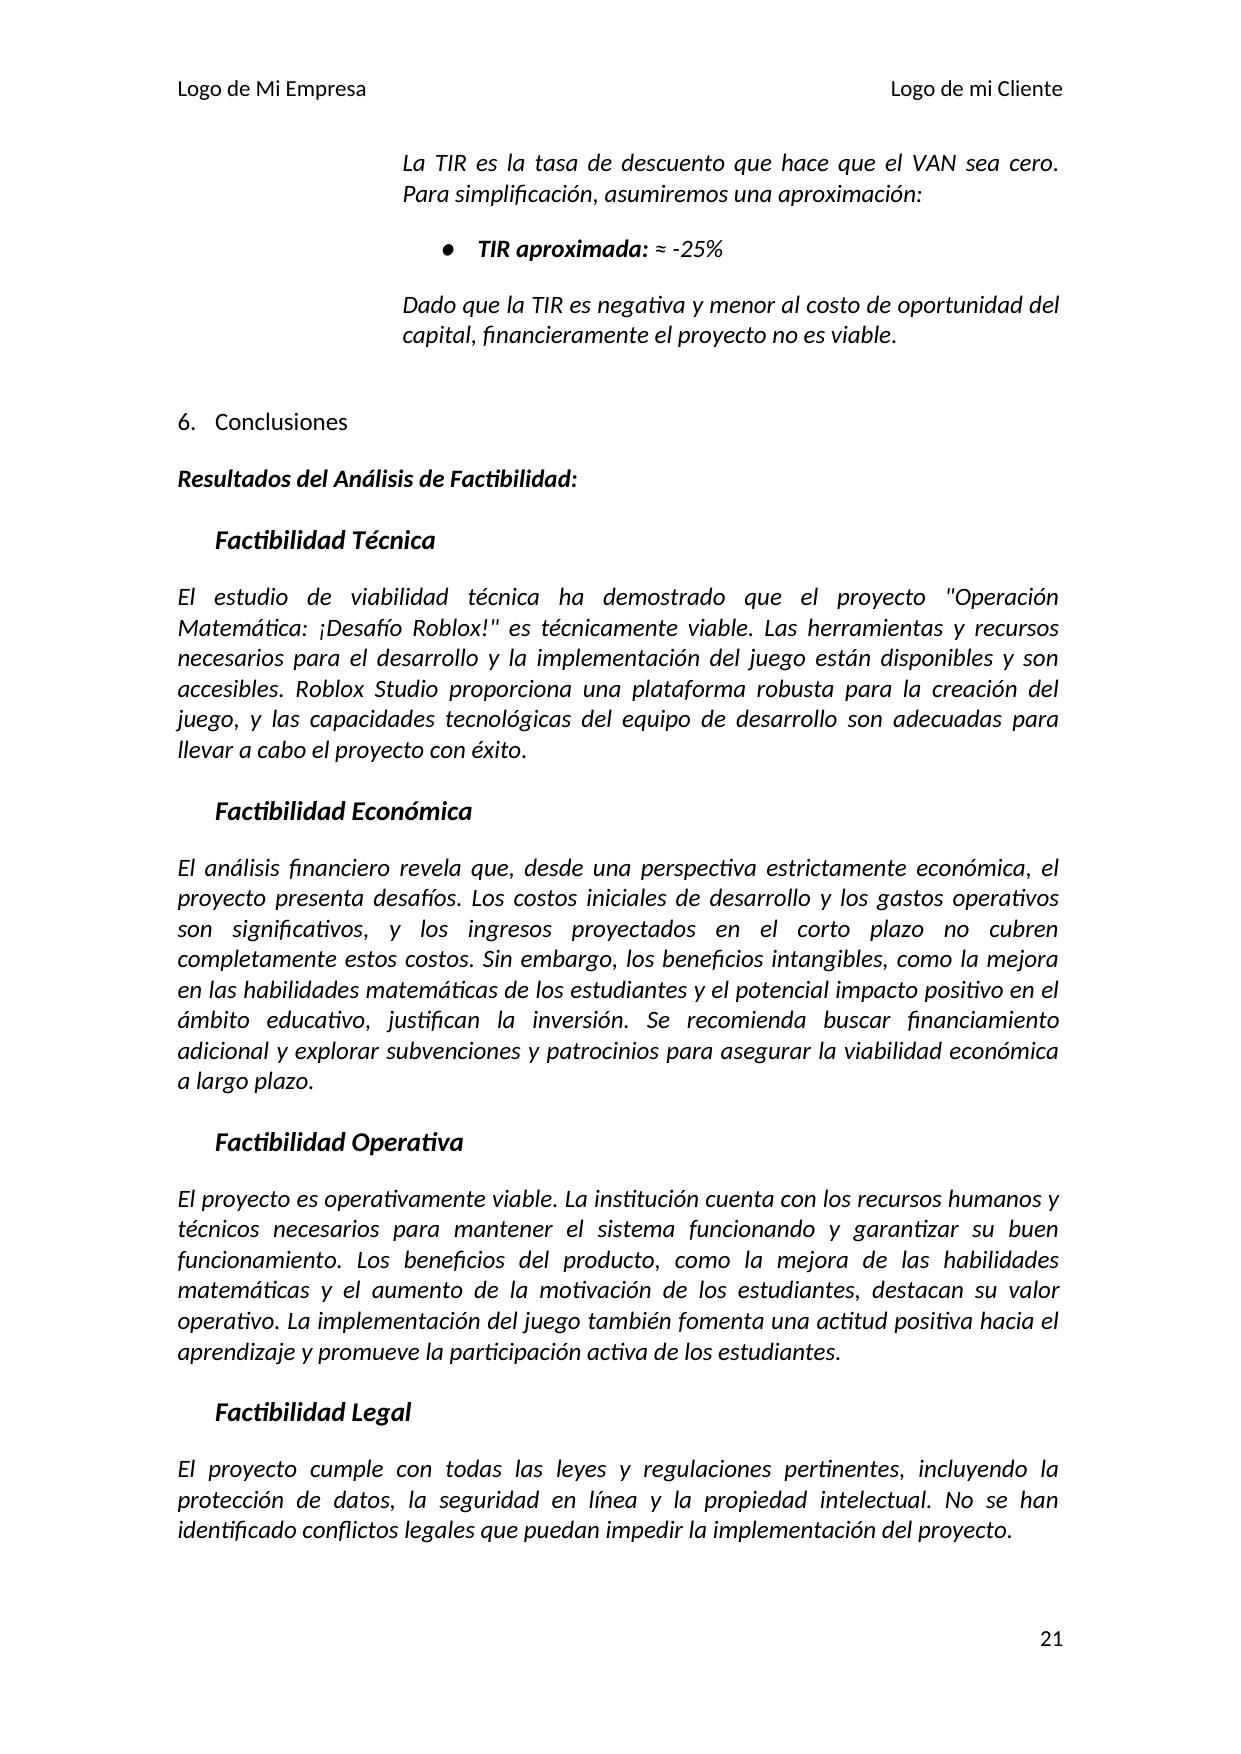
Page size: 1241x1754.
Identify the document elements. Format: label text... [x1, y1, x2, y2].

text La TIR es la tasa de descuento que hace que el VAN sea cero. Para simplificación, asumiremos una aproximación: [402, 148, 1063, 209]
text Dado que la TIR es negativa y menor al costo de oportunidad del capital, financieramente el proyecto no es viable. [402, 289, 1063, 350]
subtitle Factibilidad Económica [215, 794, 1063, 827]
text El análisis financiero revela que, desde una perspectiva estrictamente económica, el proyecto presenta desafíos. Los costos iniciales de desarrollo y los gastos operativos son significativos, y los ingresos proyectados en el corto plazo no cubren completamente estos costos. Sin embargo, los beneficios intangibles, como la mejora en las habilidades matemáticas de los estudiantes y el potencial impacto positivo en el ámbito educativo, justifican la inversión. Se recomienda buscar financiamiento adicional y explorar subvenciones y patrocinios para asegurar la viabilidad económica a largo plazo. [177, 852, 1063, 1096]
subtitle Factibilidad Técnica [215, 523, 1063, 556]
subtitle Factibilidad Legal [215, 1395, 1063, 1428]
list Conclusiones [177, 406, 1063, 436]
list TIR aproximada: ≈ -25% [440, 234, 1063, 264]
text Resultados del Análisis de Factibilidad: [177, 464, 1063, 494]
text El proyecto es operativamente viable. La institución cuenta con los recursos humanos y técnicos necesarios para mantener el sistema funcionando y garantizar su buen funcionamiento. Los beneficios del producto, como la mejora de las habilidades matemáticas y el aumento de la motivación de los estudiantes, destacan su valor operativo. La implementación del juego también fomenta una actitud positiva hacia el aprendizaje y promueve la participación activa de los estudiantes. [177, 1183, 1063, 1366]
subtitle Factibilidad Operativa [215, 1125, 1063, 1158]
text El estudio de viabilidad técnica ha demostrado que el proyecto "Operación Matemática: ¡Desafío Roblox!" es técnicamente viable. Las herramientas y recursos necesarios para el desarrollo y la implementación del juego están disponibles y son accesibles. Roblox Studio proporciona una plataforma robusta para la creación del juego, y las capacidades tecnológicas del equipo de desarrollo son adecuadas para llevar a cabo el proyecto con éxito. [177, 581, 1063, 764]
text El proyecto cumple con todas las leyes y regulaciones pertinentes, incluyendo la protección de datos, la seguridad en línea y la propiedad intelectual. No se han identificado conflictos legales que puedan impedir la implementación del proyecto. [177, 1453, 1063, 1545]
